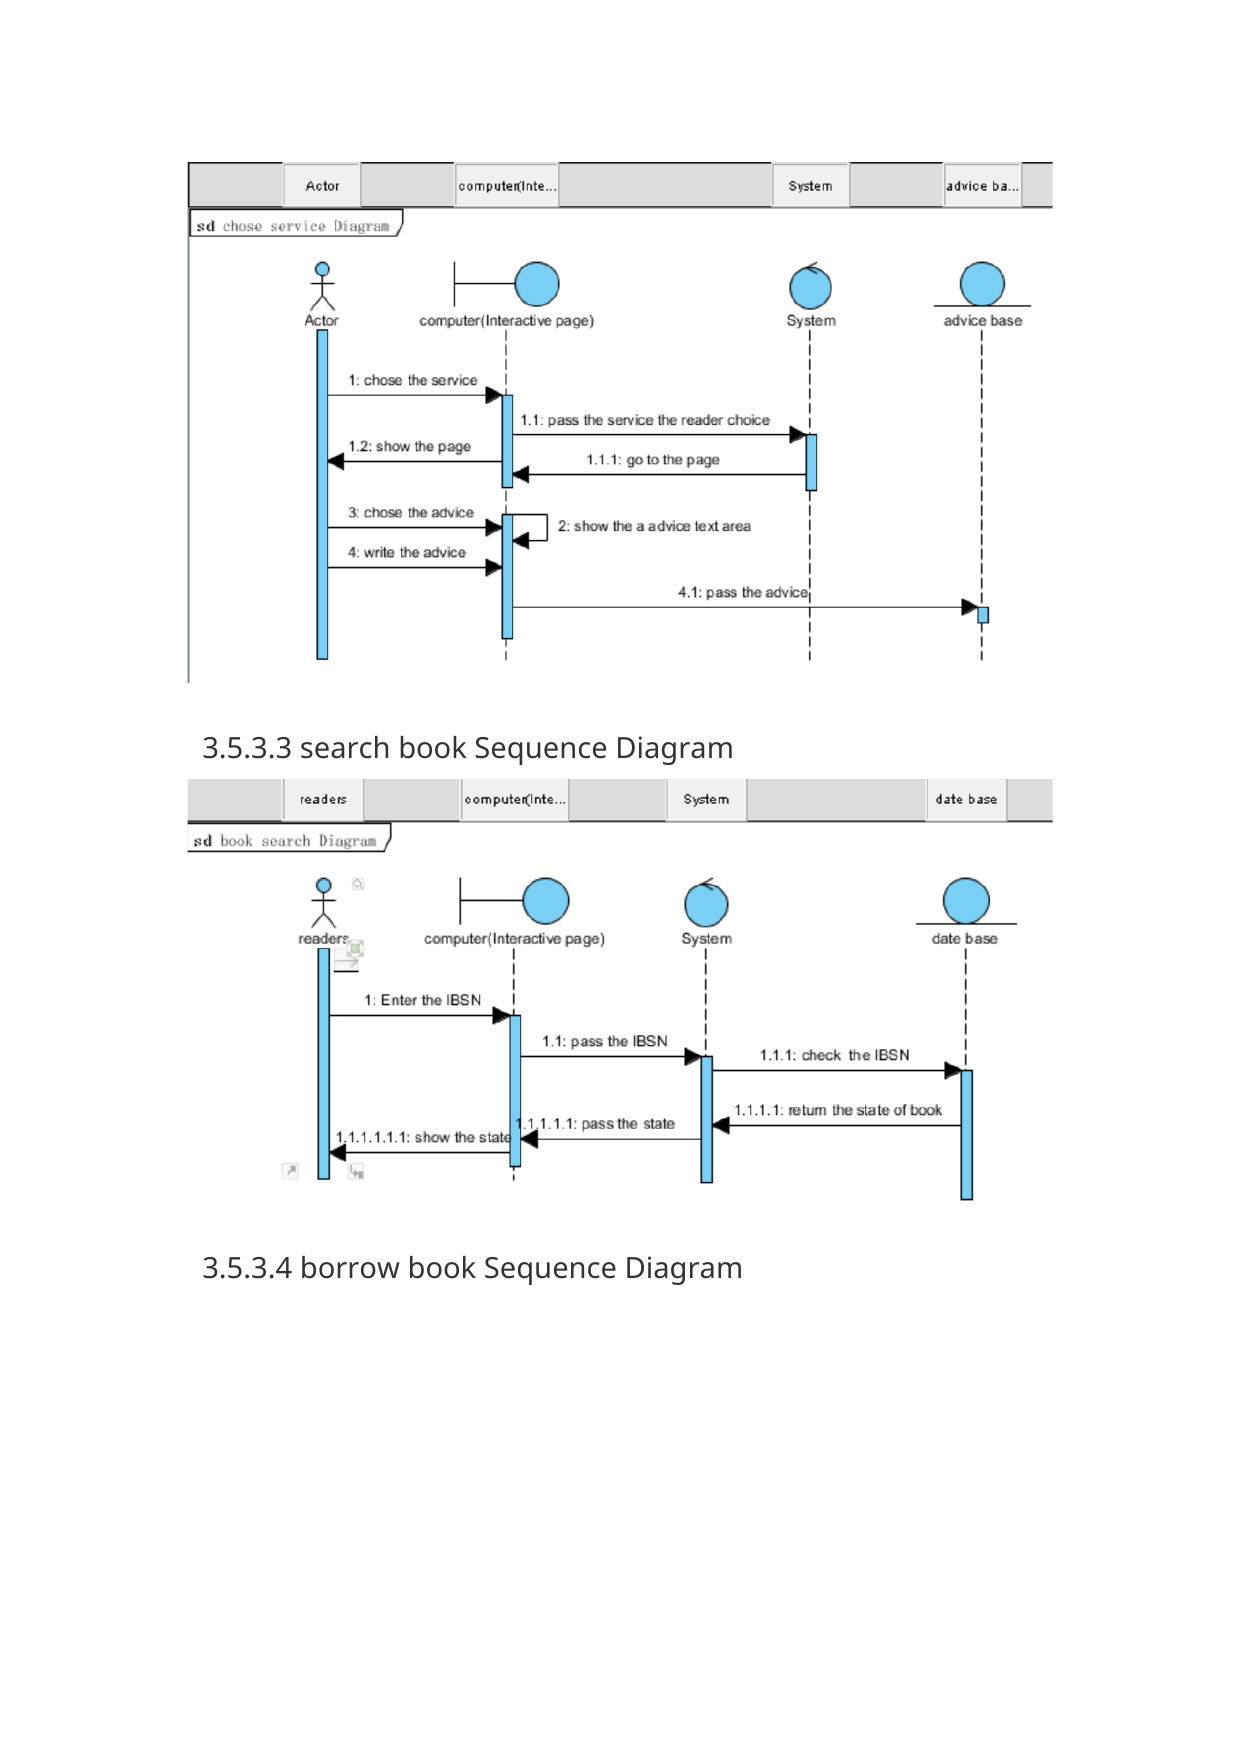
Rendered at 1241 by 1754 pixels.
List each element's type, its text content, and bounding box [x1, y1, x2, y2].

picture [187, 779, 1053, 1235]
text 3.5.3.3 search book Sequence Diagram [187, 714, 1053, 779]
text 3.5.3.4 borrow book Sequence Diagram [187, 1235, 1053, 1299]
picture [187, 162, 1053, 683]
